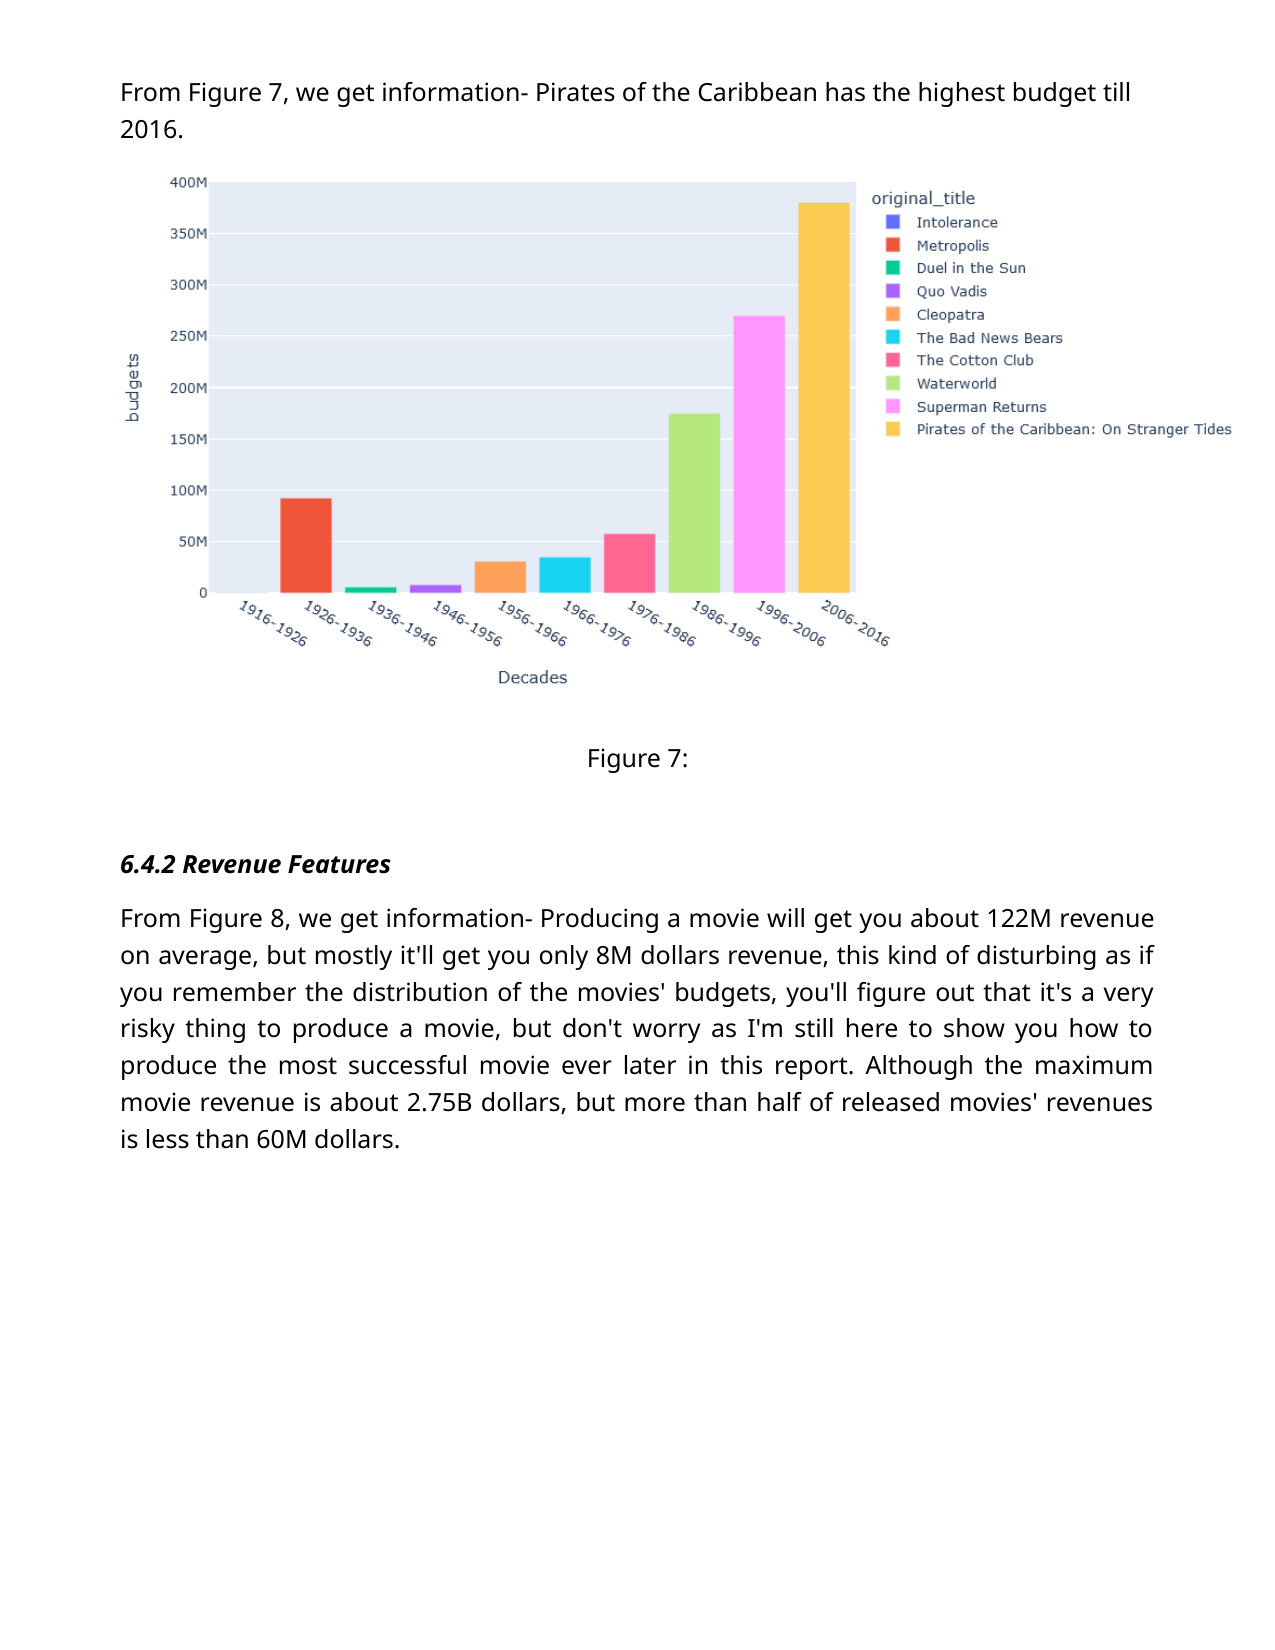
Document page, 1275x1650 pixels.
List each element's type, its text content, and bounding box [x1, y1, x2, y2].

text From Figure 8, we get information- Producing a movie will get you about 122M revenue on average, but mostly it'll get you only 8M dollars revenue, this kind of disturbing as if you remember the distribution of the movies' budgets, you'll figure out that it's a very risky thing to produce a movie, but don't worry as I'm still here to show you how to produce the most successful movie ever later in this report. Although the maximum movie revenue is about 2.75B dollars, but more than half of released movies' revenues is less than 60M dollars. [120, 901, 1155, 1155]
text From Figure 7, we get information- Pirates of the Caribbean has the highest budget till 2016. [120, 75, 1155, 146]
picture [120, 173, 1246, 690]
text Figure 7: [75, 740, 1200, 774]
text 6.4.2 Revenue Features [120, 847, 1155, 881]
